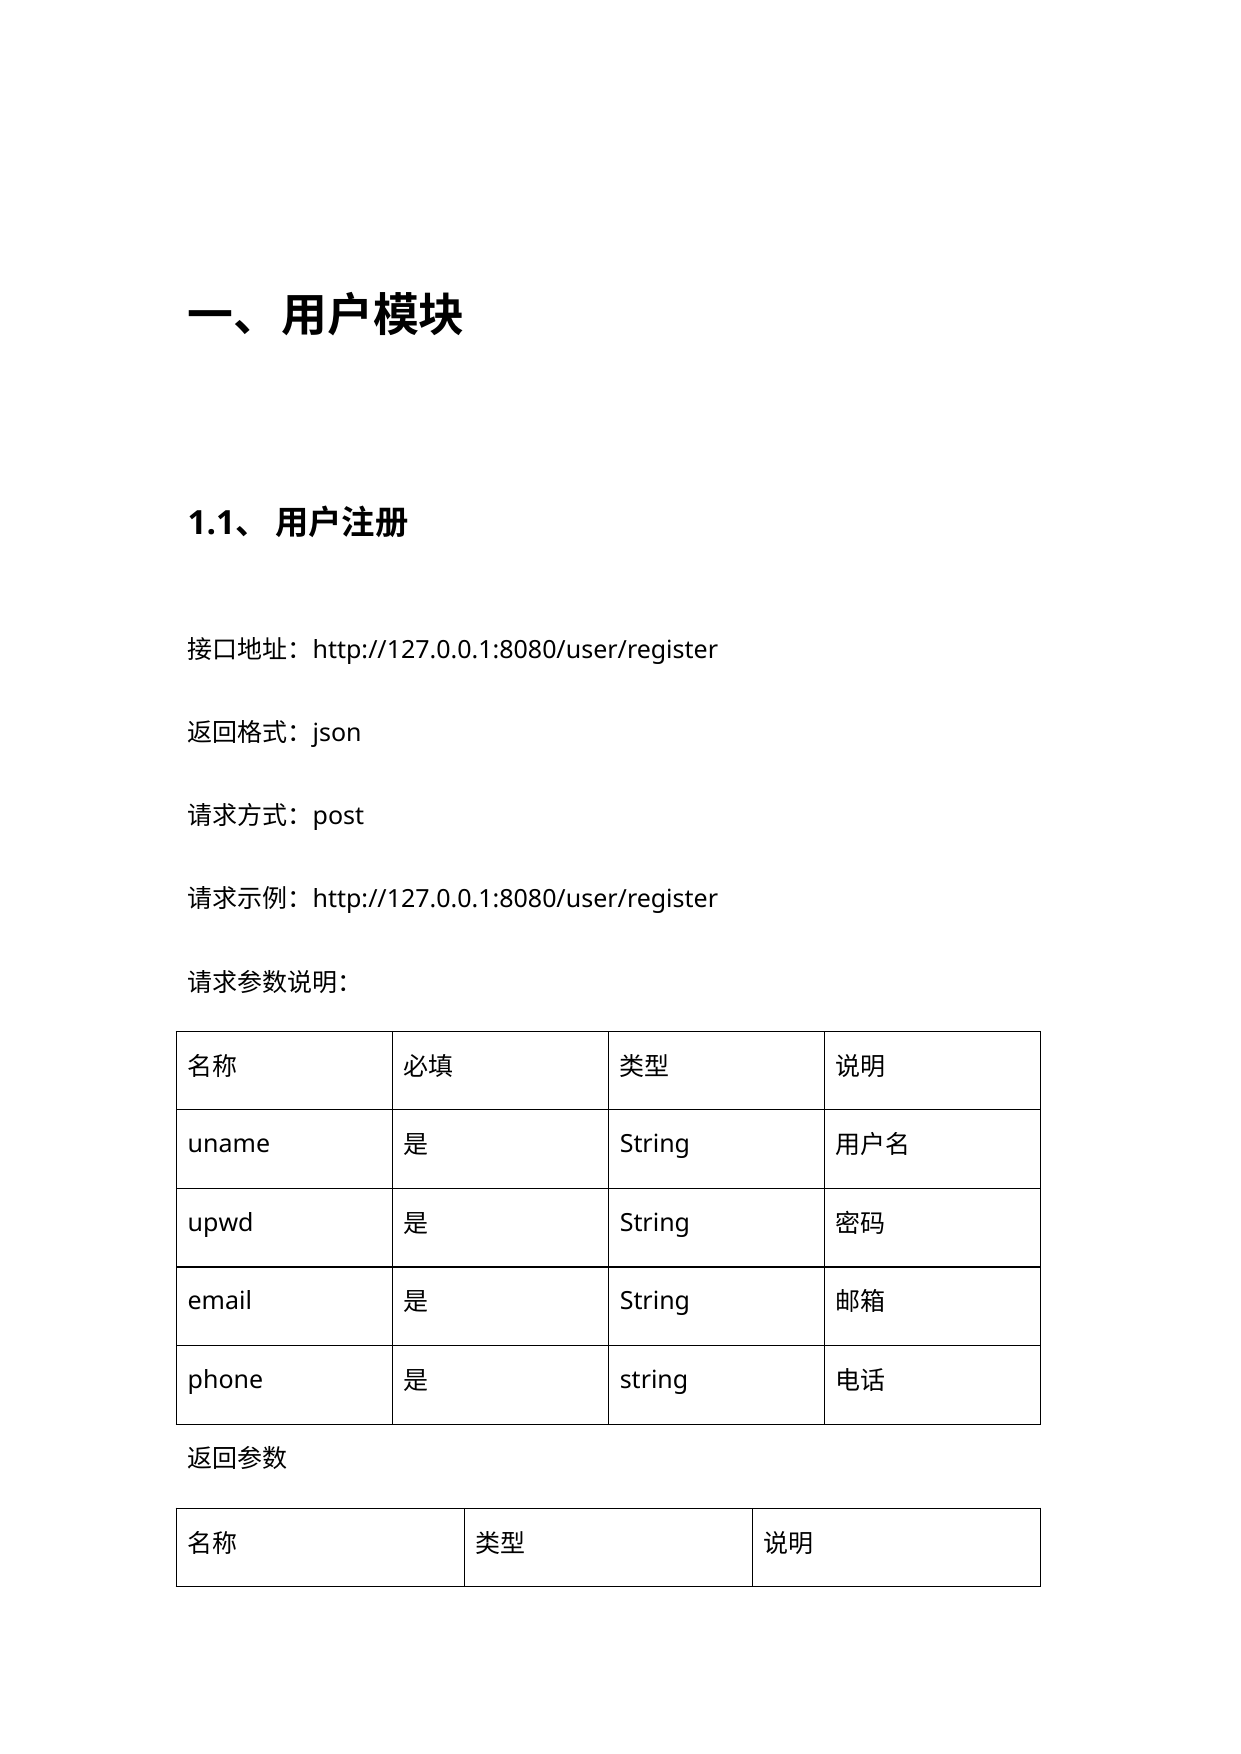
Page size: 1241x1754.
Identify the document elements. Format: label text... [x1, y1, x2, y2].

subtitle 用户注册 [187, 488, 1053, 553]
table_cell 是 [393, 1346, 608, 1423]
table_cell uname [177, 1110, 392, 1188]
text 请求方式：post [187, 781, 1053, 846]
table_header 说明 [825, 1032, 1040, 1109]
table_cell 是 [393, 1268, 608, 1345]
table_cell string [609, 1346, 824, 1423]
table_cell email [177, 1268, 392, 1345]
table_cell 密码 [825, 1189, 1040, 1266]
table_cell upwd [177, 1189, 392, 1266]
table_cell String [609, 1110, 824, 1188]
table_header 名称 [177, 1509, 464, 1586]
table_header 类型 [609, 1032, 824, 1109]
text 接口地址：http://127.0.0.1:8080/user/register [187, 615, 1053, 680]
table_cell String [609, 1189, 824, 1266]
table_header 类型 [465, 1509, 752, 1586]
table_cell String [609, 1268, 824, 1345]
table_cell 是 [393, 1110, 608, 1188]
table_cell 电话 [825, 1346, 1040, 1423]
text 返回参数 [187, 1424, 1053, 1489]
text 请求示例：http://127.0.0.1:8080/user/register [187, 864, 1053, 929]
table_header 名称 [177, 1032, 392, 1109]
table_cell phone [177, 1346, 392, 1423]
text 返回格式：json [187, 698, 1053, 763]
table_cell 是 [393, 1189, 608, 1266]
table_cell 用户名 [825, 1110, 1040, 1188]
table_header 必填 [393, 1032, 608, 1109]
text 请求参数说明： [187, 948, 1053, 1013]
table_header 说明 [753, 1509, 1040, 1586]
subtitle 用户模块 [187, 262, 1053, 360]
table_cell 邮箱 [825, 1268, 1040, 1345]
